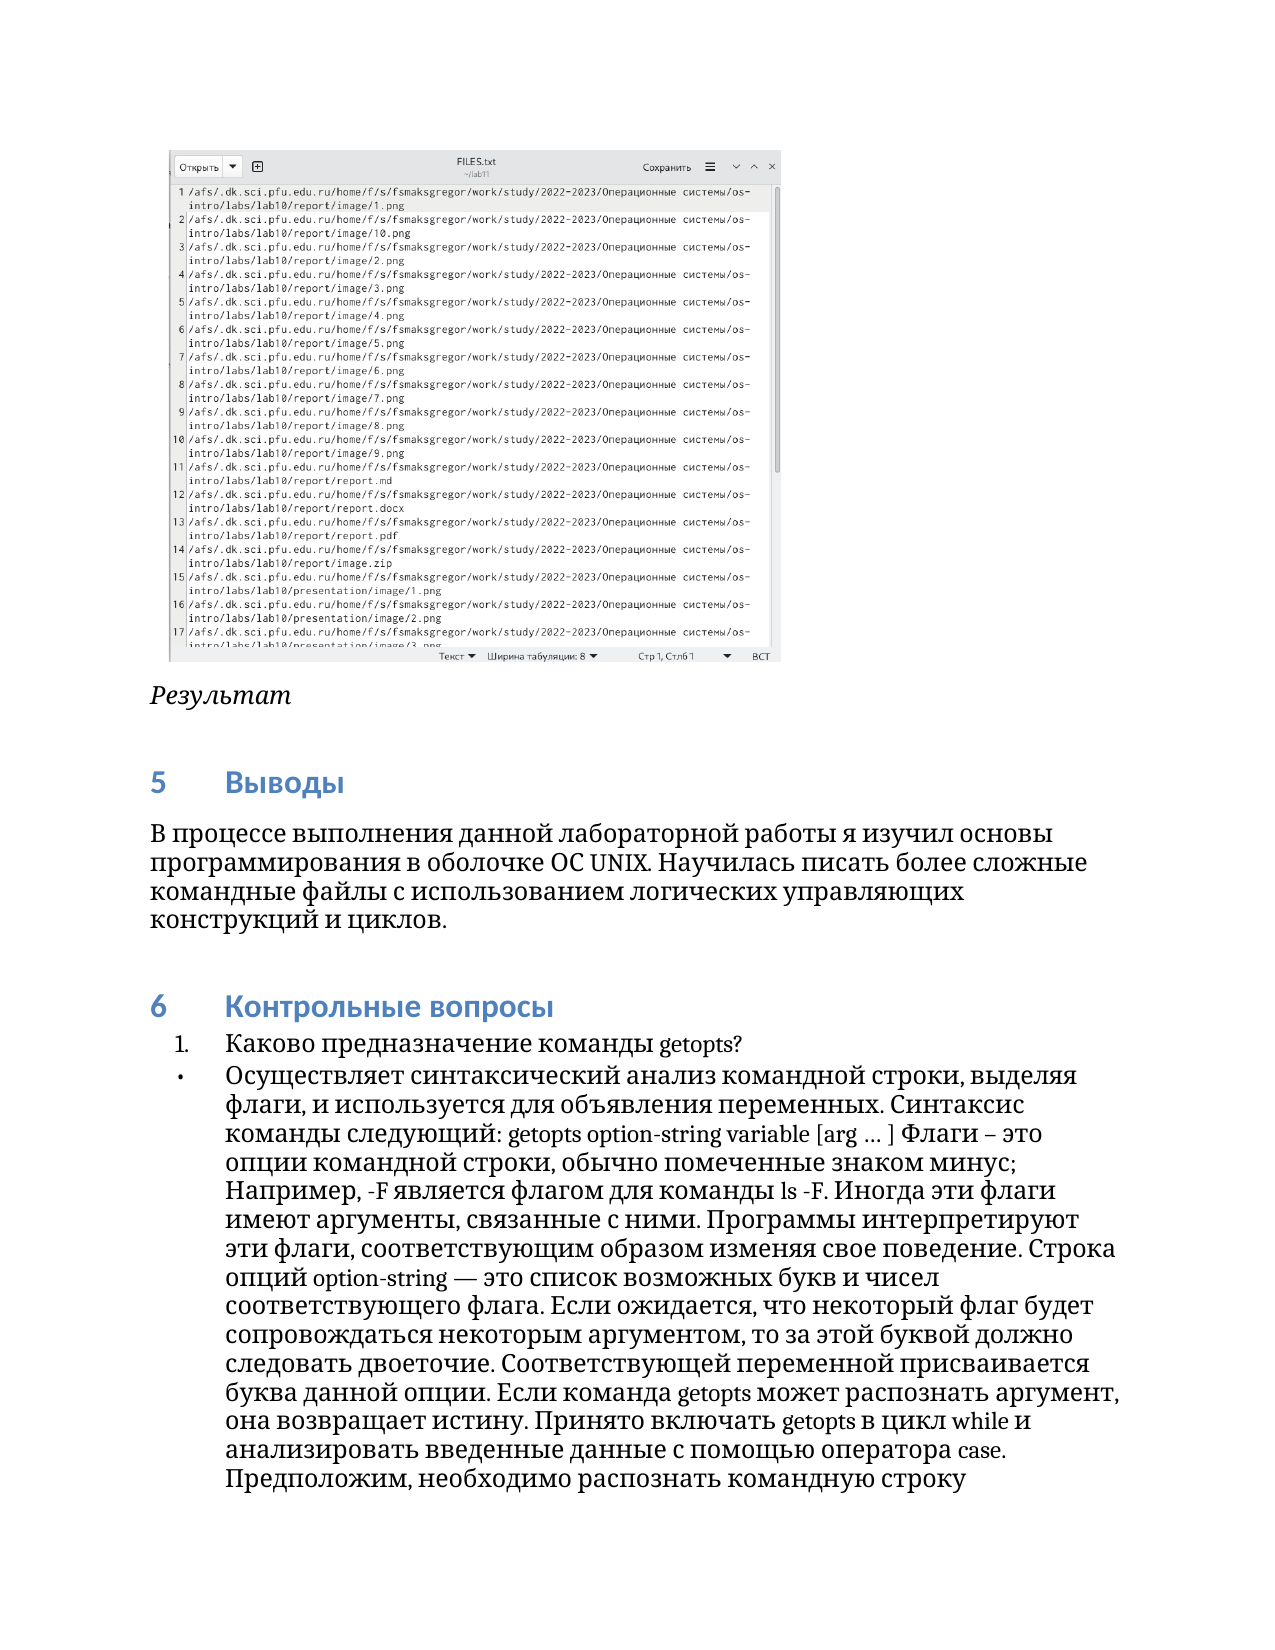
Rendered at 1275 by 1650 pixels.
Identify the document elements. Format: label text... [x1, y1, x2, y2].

text Результат [150, 682, 1125, 711]
text В процессе выполнения данной лабораторной работы я изучил основы программирования в оболочке ОС UNIX. Научилась писать более сложные командные файлы с использованием логических управляющих конструкций и циклов. [150, 820, 1125, 935]
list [175, 1062, 1125, 1493]
subtitle 6 Контрольные вопросы [150, 985, 1125, 1026]
picture [168, 150, 782, 662]
list Каково предназначение команды getopts? [175, 1030, 1125, 1058]
subtitle 5 Выводы [150, 761, 1125, 801]
